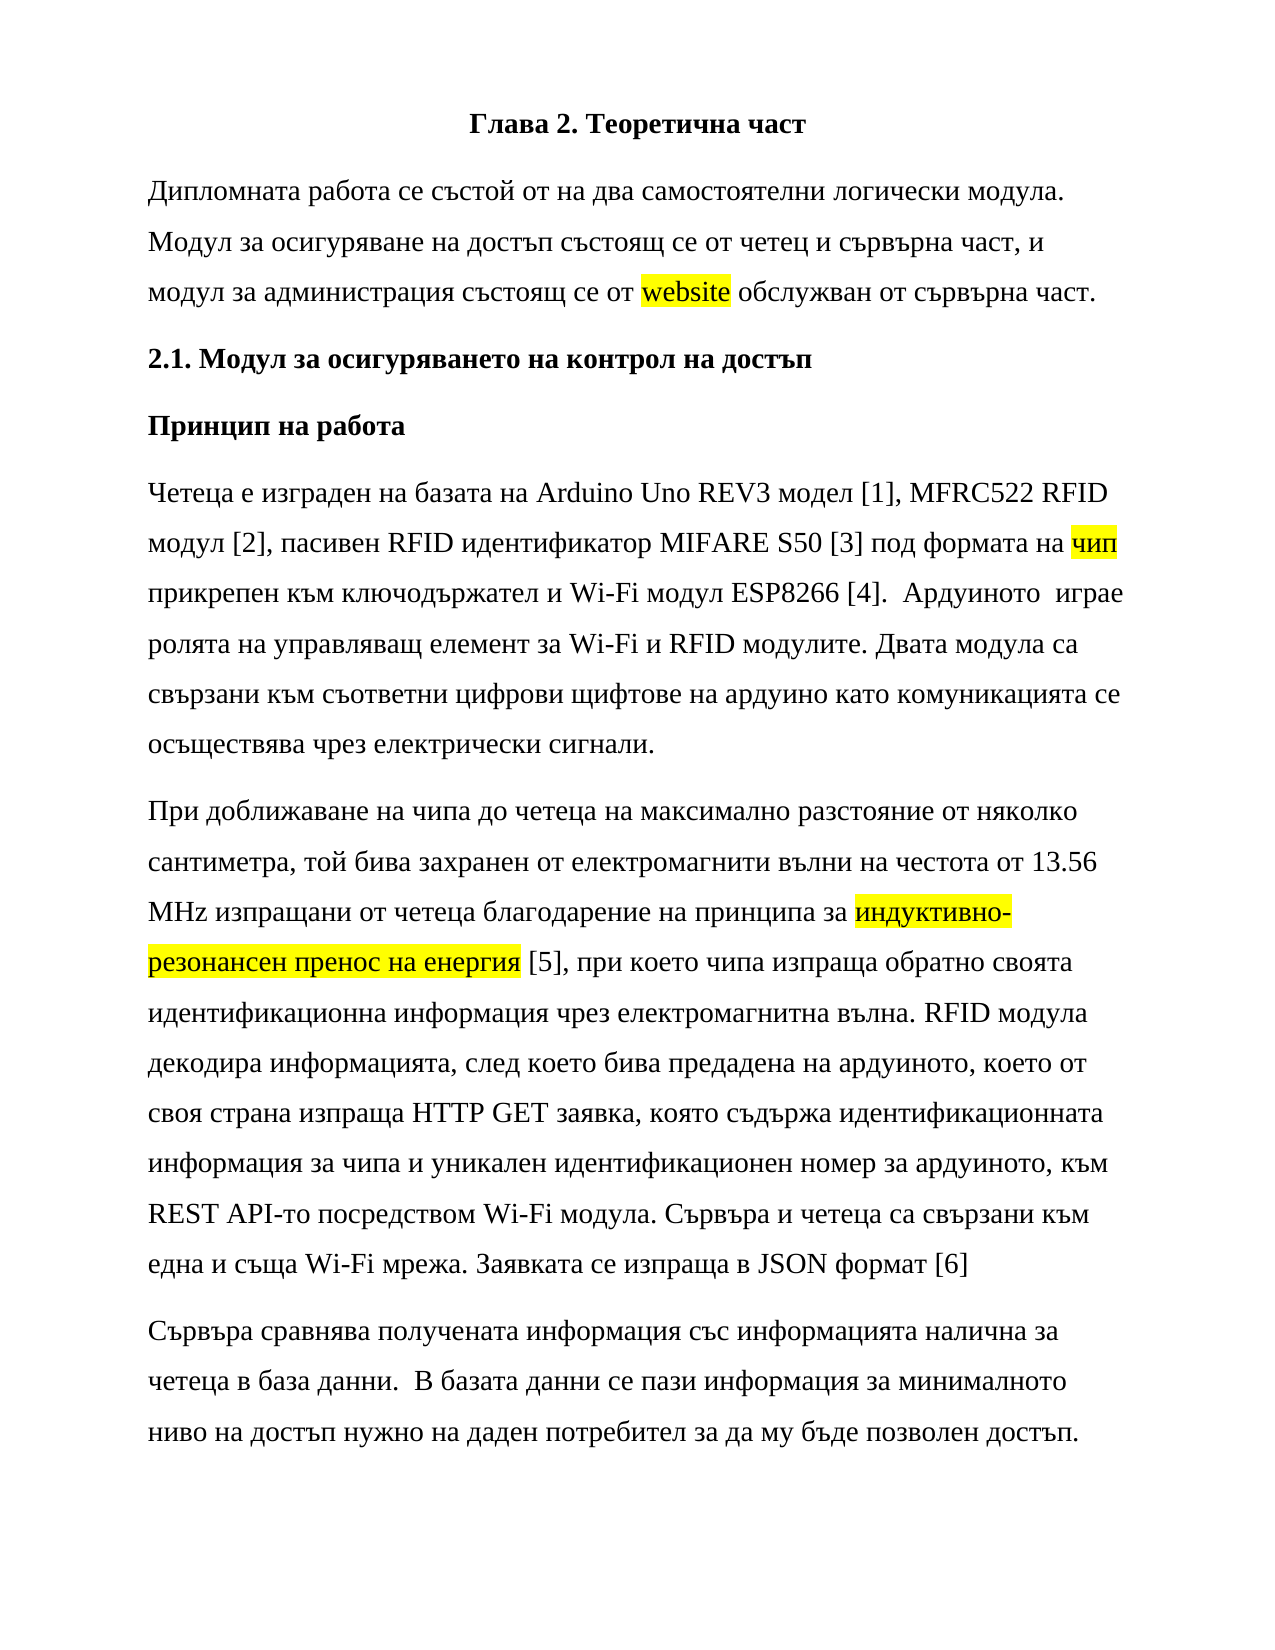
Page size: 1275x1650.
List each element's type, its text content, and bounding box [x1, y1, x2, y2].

text Принцип на работа [148, 408, 1127, 441]
text Глава 2. Теоретична част [148, 106, 1127, 140]
text Четеца е изграден на базата на Arduino Uno REV3 модел [1], MFRC522 RFID модул [2], пасивен RFID идентификатор MIFARE S50 [3] под формата на чип прикрепен към ключодържател и Wi-Fi модул ESP8266 [4]. Ардуиното играе ролята на управляващ елемент за Wi-Fi и RFID модулите. Двата модула са свързани към съответни цифрови щифтове на ардуино като комуникацията се осъществява чрез електрически сигнали. [148, 475, 1127, 760]
text Дипломната работа се състой от на два самостоятелни логически модула. Модул за осигуряване на достъп състоящ се от четец и сървърна част, и модул за администрация състоящ се от website обслужван от сървърна част. [148, 173, 1127, 307]
text 2.1. Модул за осигуряването на контрол на достъп [148, 341, 1127, 374]
text При доближаване на чипа до четеца на максимално разстояние от няколко сантиметра, той бива захранен от електромагнити вълни на честота от 13.56 MHz изпращани от четеца благодарение на принципa за индуктивно-резонансен пренос на енергия [5], при което чипа изпраща обратно своята идентификационна информация чрез електромагнитна вълна. RFID модула декодира информацията, след което бива предадена на ардуиното, което от своя страна изпраща HTTP GET заявка, която съдържа идентификационната информация за чипа и уникален идентификационен номер за ардуиното, към REST API-то посредством Wi-Fi модула. Сървъра и четеца са свързани към една и съща Wi-Fi мрежа. Заявката се изпраща в JSON формат [6] [148, 793, 1127, 1280]
